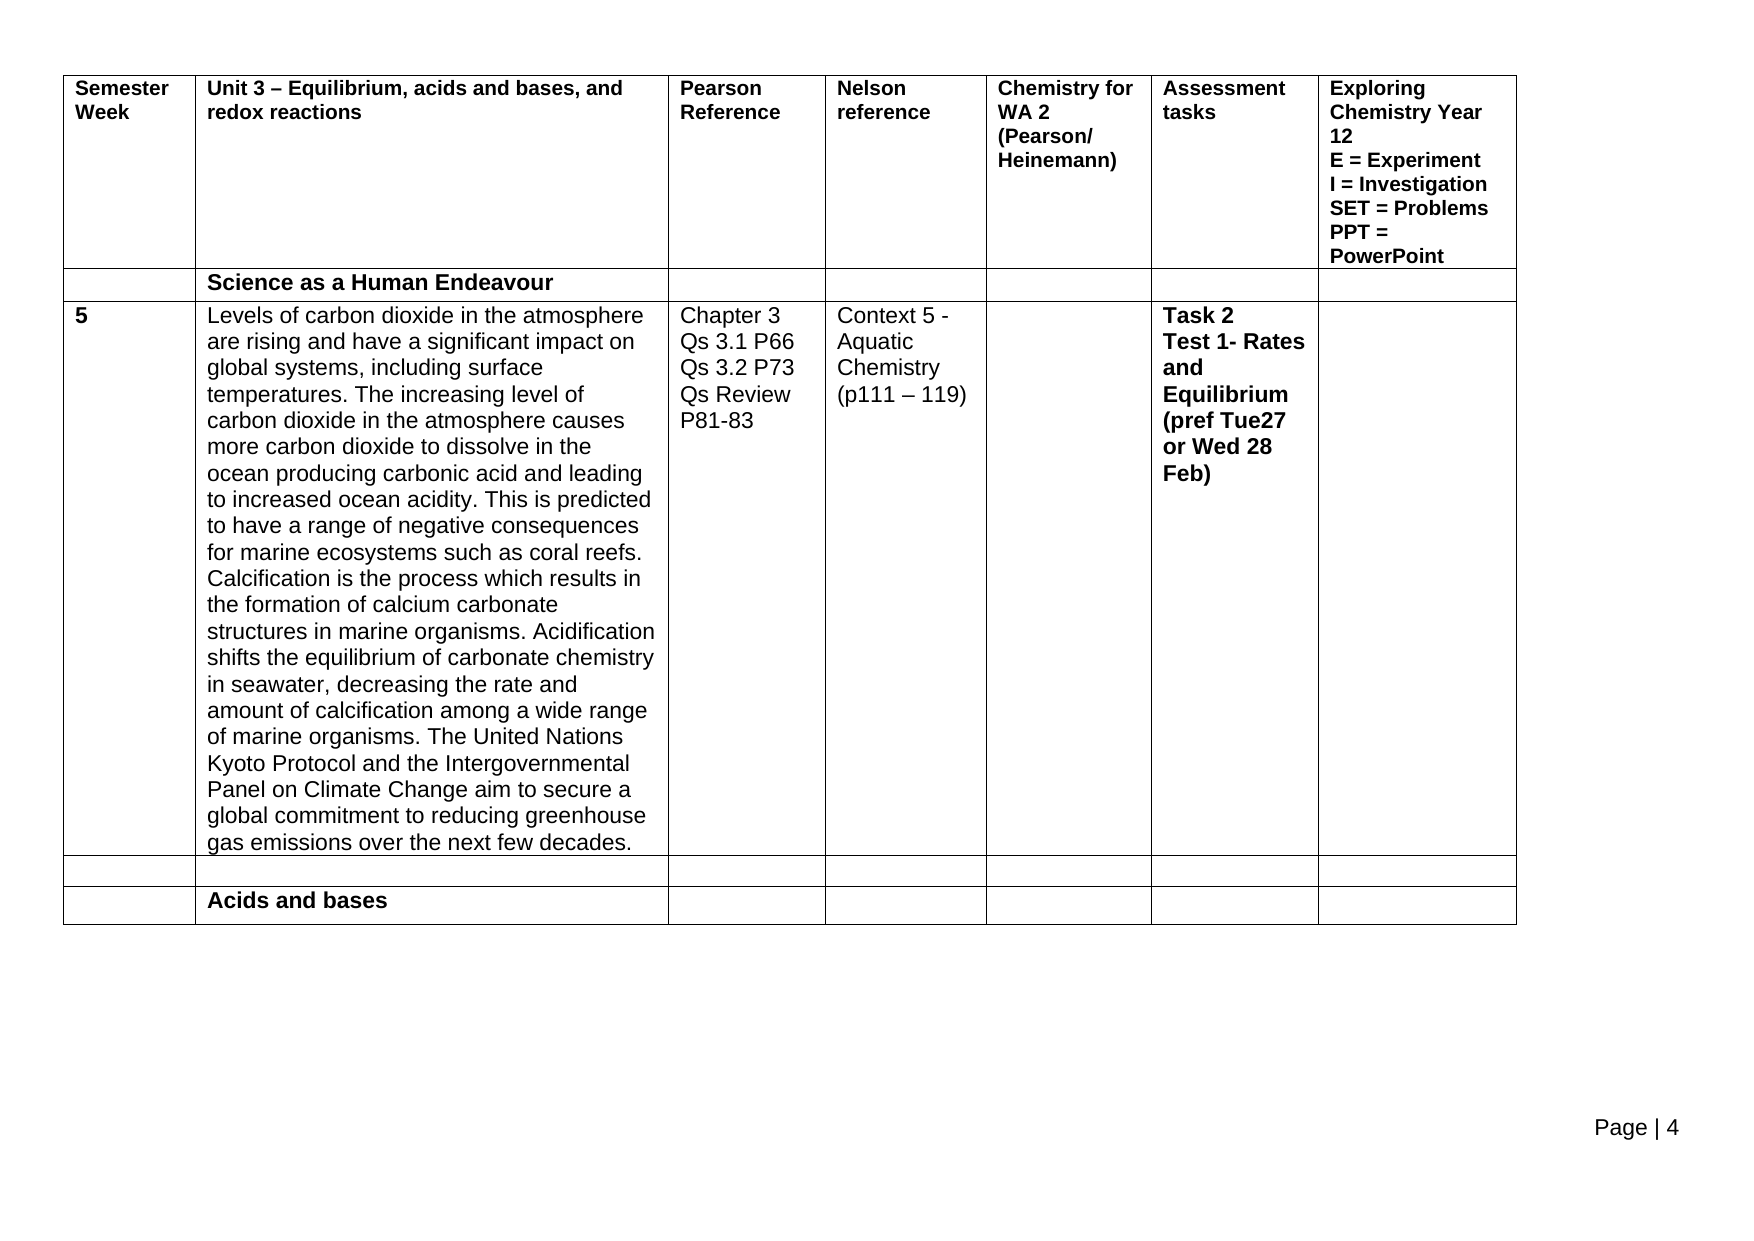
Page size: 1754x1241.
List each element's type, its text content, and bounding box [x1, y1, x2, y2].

table_header Semester Week [64, 76, 195, 268]
table_cell [1152, 269, 1318, 301]
table_cell [1152, 887, 1318, 924]
table_header Assessment tasks [1152, 76, 1318, 268]
table_cell [826, 887, 986, 924]
table_cell [669, 887, 825, 924]
table_cell [1319, 856, 1516, 886]
table_cell [669, 856, 825, 886]
table_cell Science as a Human Endeavour [196, 269, 668, 301]
table_cell Levels of carbon dioxide in the atmosphere are rising and have a significant impact on global systems, including surface temperatures. The increasing level of carbon dioxide in the atmosphere causes more carbon dioxide to dissolve in the ocean producing carbonic acid and leading to increased ocean acidity. This is predicted to have a range of negative consequences for marine ecosystems such as coral reefs. Calcification is the process which results in the formation of calcium carbonate structures in marine organisms. Acidification shifts the equilibrium of carbonate chemistry in seawater, decreasing the rate and amount of calcification among a wide range of marine organisms. The United Nations Kyoto Protocol and the Intergovernmental Panel on Climate Change aim to secure a global commitment to reducing greenhouse gas emissions over the next few decades. [196, 302, 668, 855]
table_header Exploring Chemistry Year 12 E = Experiment I = Investigation SET = Problems PPT = PowerPoint [1319, 76, 1516, 268]
table_header Pearson Reference [669, 76, 825, 268]
table_cell [1319, 269, 1516, 301]
table_cell [669, 269, 825, 301]
table_cell [1319, 887, 1516, 924]
table_cell [64, 887, 195, 924]
table_header Chemistry for WA 2 (Pearson/ Heinemann) [987, 76, 1151, 268]
table_cell [987, 856, 1151, 886]
table_cell Acids and bases [196, 887, 668, 924]
table_cell Chapter 3 Qs 3.1 P66 Qs 3.2 P73 Qs Review P81-83 [669, 302, 825, 855]
table_cell [826, 856, 986, 886]
table_header Unit 3 – Equilibrium, acids and bases, and redox reactions [196, 76, 668, 268]
table_cell [987, 302, 1151, 855]
table_cell [1152, 856, 1318, 886]
table_header Nelson reference [826, 76, 986, 268]
table_cell 5 [64, 302, 195, 855]
table_cell [987, 269, 1151, 301]
table_cell Context 5 - Aquatic Chemistry (p111 – 119) [826, 302, 986, 855]
table_cell [987, 887, 1151, 924]
table_cell [64, 856, 195, 886]
table_cell [826, 269, 986, 301]
table_cell [64, 269, 195, 301]
table_cell [196, 856, 668, 886]
table_cell [1319, 302, 1516, 855]
table_cell Task 2 Test 1- Rates and Equilibrium (pref Tue27 or Wed 28 Feb) [1152, 302, 1318, 855]
